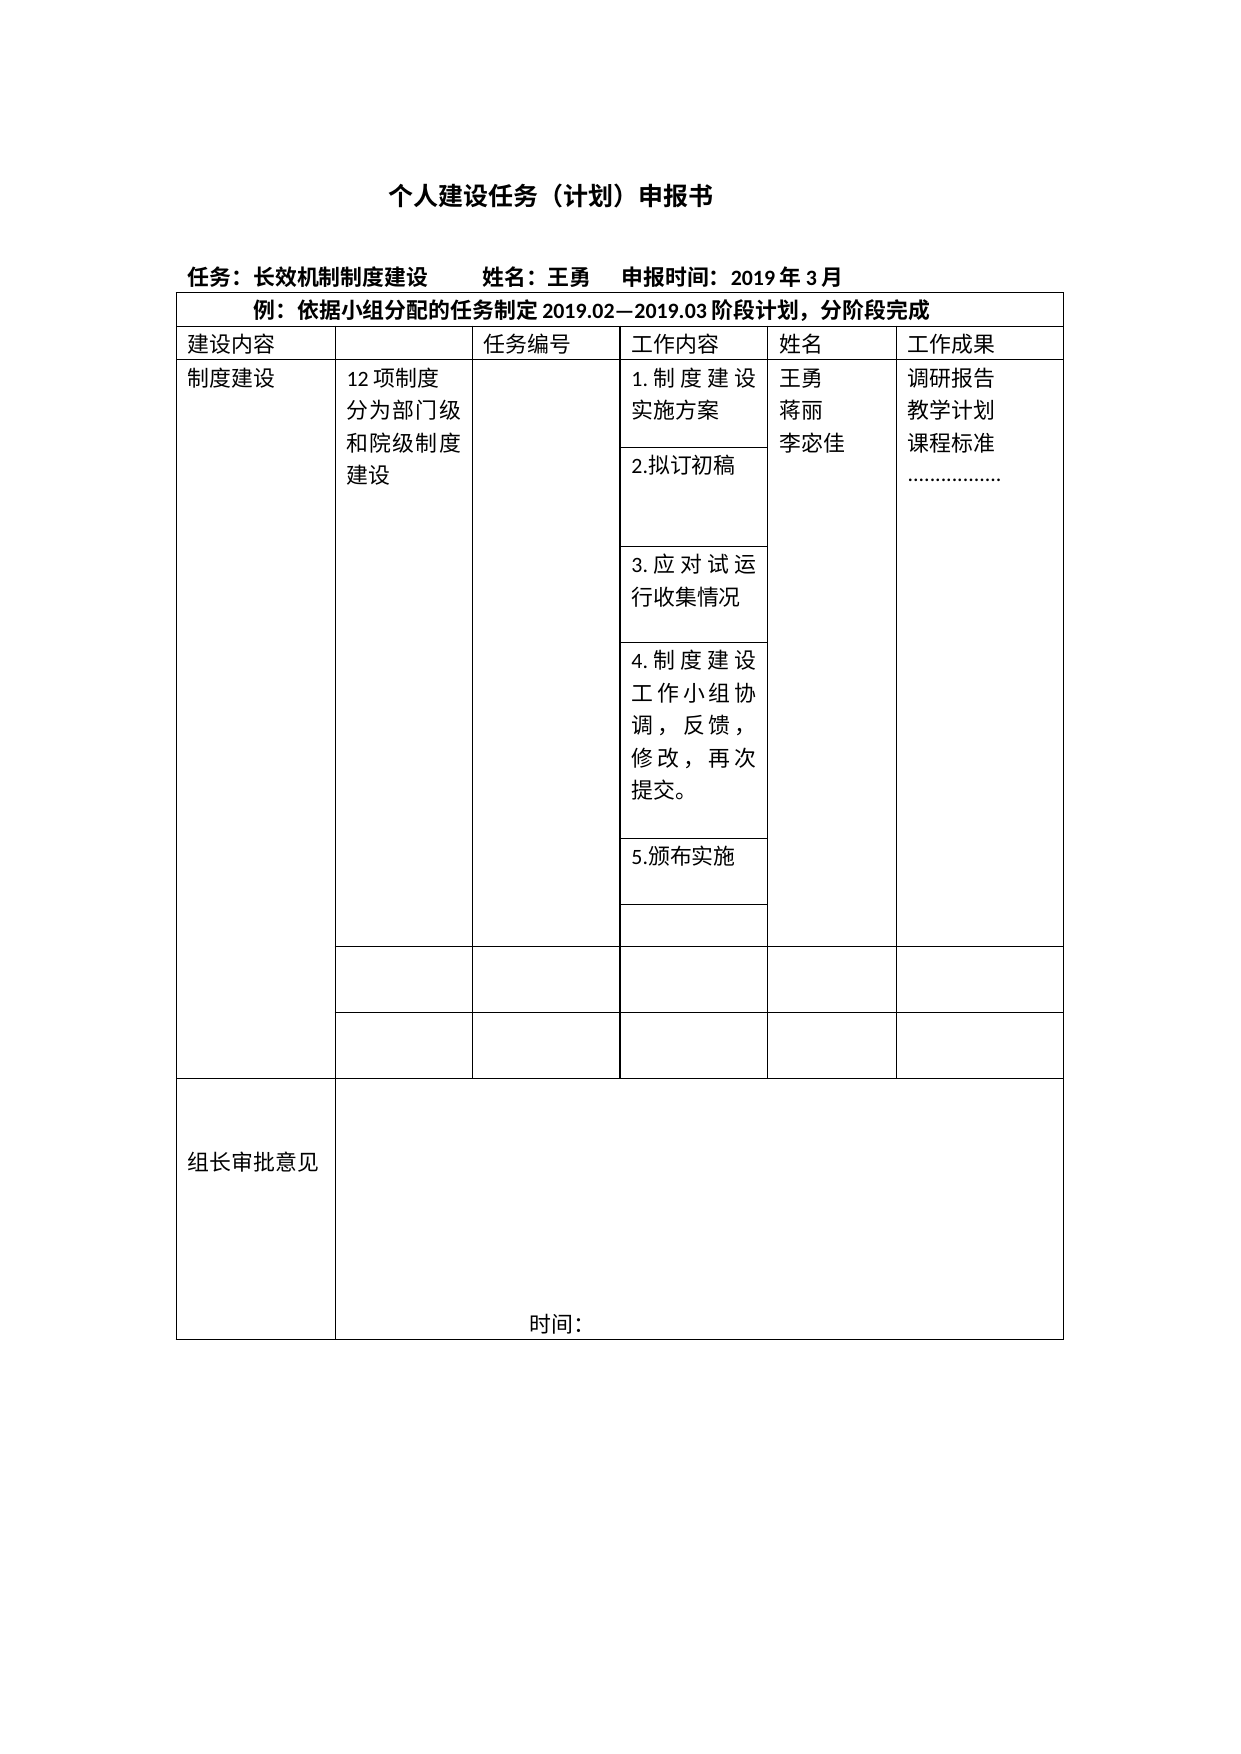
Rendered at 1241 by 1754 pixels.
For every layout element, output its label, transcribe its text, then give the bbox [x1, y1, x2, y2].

table_cell 任务编号 [473, 327, 619, 359]
table_cell [336, 947, 472, 1012]
table_cell 12项制度 分为部门级和院级制度建设 [336, 360, 472, 946]
table_cell [621, 947, 767, 1012]
table_cell 工作内容 [621, 327, 767, 359]
table_cell 5.颁布实施 [621, 839, 767, 904]
table_cell 4.制度建设工作小组协调，反馈，修改，再次提交。 [621, 643, 767, 838]
table_cell 建设内容 [177, 327, 335, 359]
table_cell [473, 360, 619, 946]
table_cell [897, 1013, 1063, 1078]
table_cell 调研报告 教学计划 课程标准 ................. [897, 360, 1063, 946]
table_cell 姓名 [768, 327, 896, 359]
table_cell [336, 327, 472, 359]
table_cell [768, 947, 896, 1012]
table_cell 制度建设 [177, 360, 335, 1078]
table_cell [473, 947, 619, 1012]
table_cell 工作成果 [897, 327, 1063, 359]
table_cell 2.拟订初稿 [621, 448, 767, 546]
table_cell [473, 1013, 619, 1078]
table_header 例：依据小组分配的任务制定2019.02—2019.03阶段计划，分阶段完成 [177, 293, 1063, 326]
table_cell [768, 1013, 896, 1078]
table_cell [897, 947, 1063, 1012]
text 个人建设任务（计划）申报书 [187, 162, 1053, 227]
table_cell 时间： [336, 1079, 1063, 1339]
text 任务：长效机制制度建设 姓名：王勇 申报时间：2019年3月 [187, 259, 1053, 292]
table_cell 王勇 蒋丽 李宓佳 [768, 360, 896, 946]
table_cell 组长审批意见 [177, 1079, 335, 1339]
table_cell [621, 1013, 767, 1078]
table_cell 3.应对试运行收集情况 [621, 547, 767, 642]
table_cell [336, 1013, 472, 1078]
table_cell [621, 905, 767, 946]
table_cell 1.制度建设实施方案 [621, 360, 767, 447]
